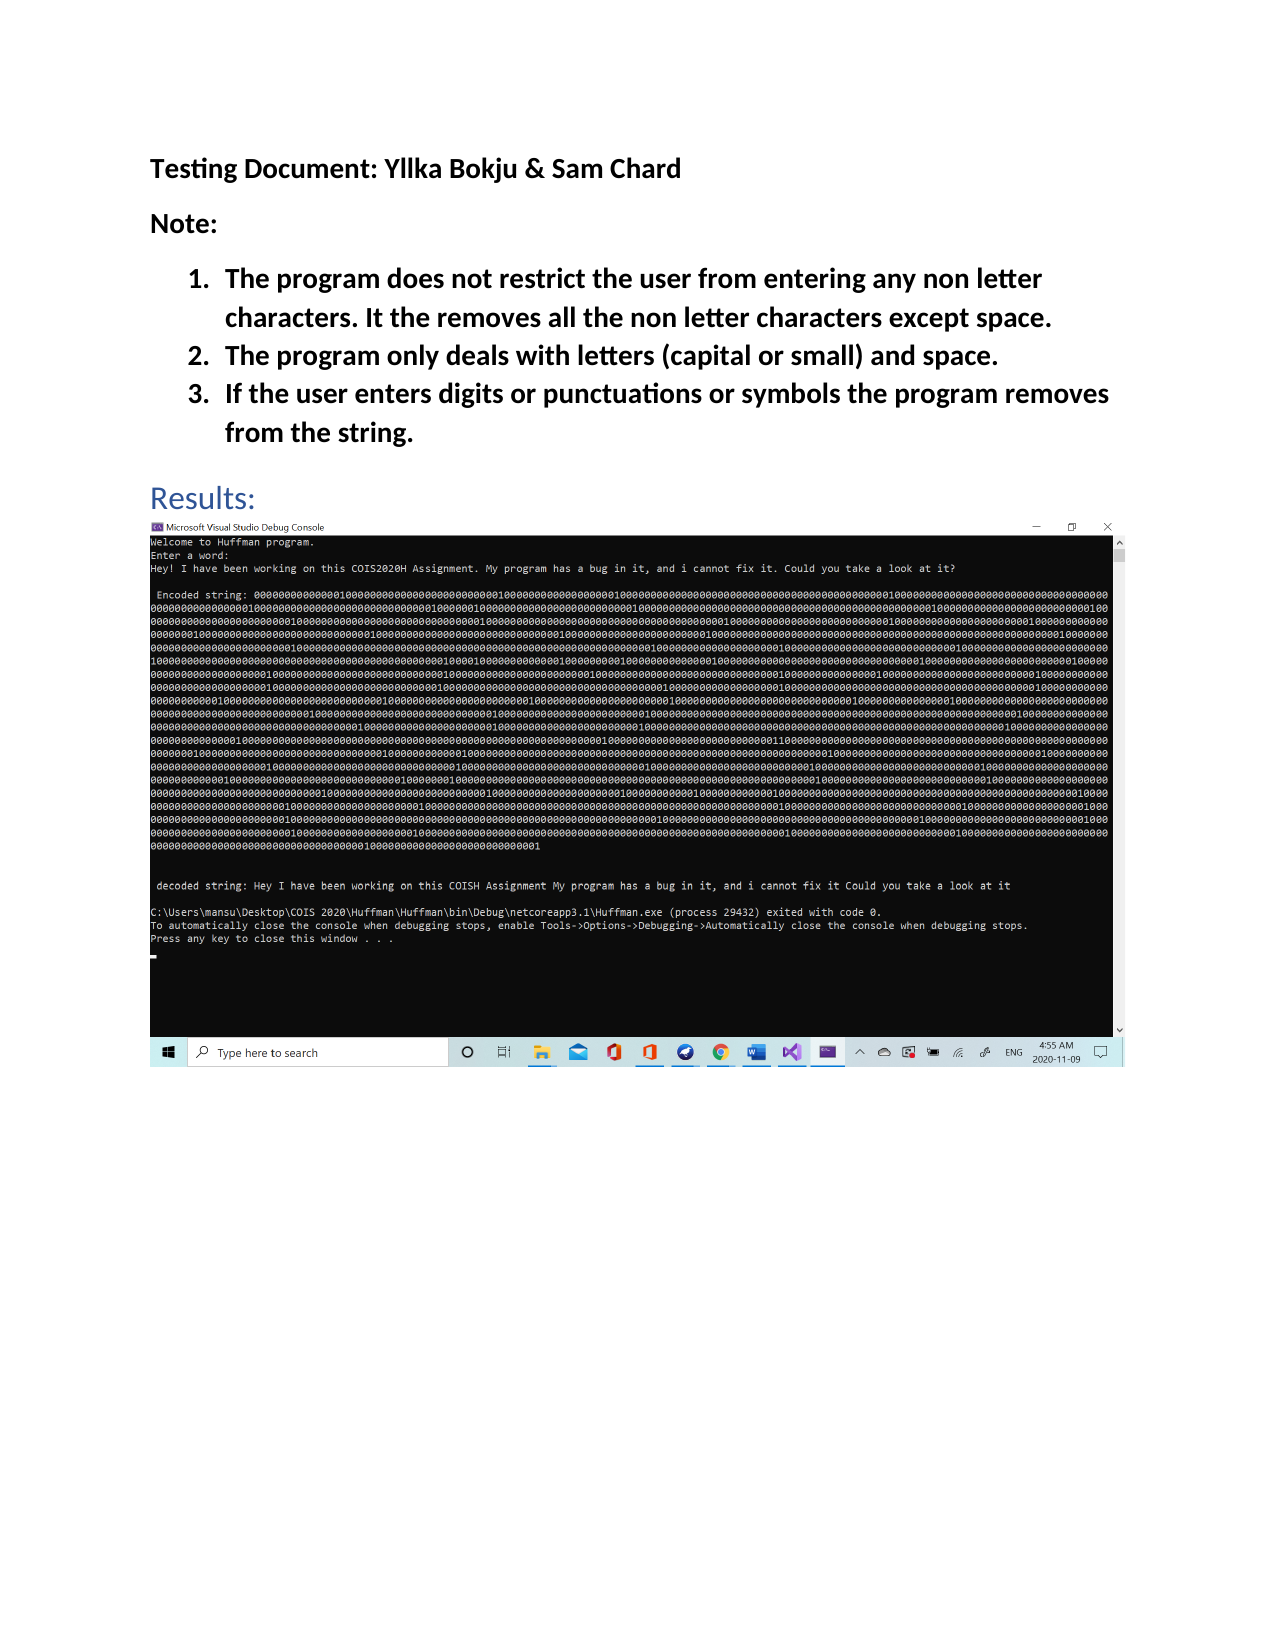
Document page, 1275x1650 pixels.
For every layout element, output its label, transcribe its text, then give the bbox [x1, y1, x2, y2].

text Testing Document: Yllka Bokju & Sam Chard [150, 150, 1125, 186]
text Note: [150, 205, 1125, 241]
subtitle Results: [150, 477, 1125, 518]
list If the user enters digits or punctuations or symbols the program removes from the string. [187, 376, 1125, 449]
list The program only deals with letters (capital or small) and space. [187, 337, 1125, 373]
list The program does not restrict the user from entering any non letter characters. It the removes all the non letter characters except space. [187, 260, 1125, 334]
picture [150, 518, 1125, 1067]
